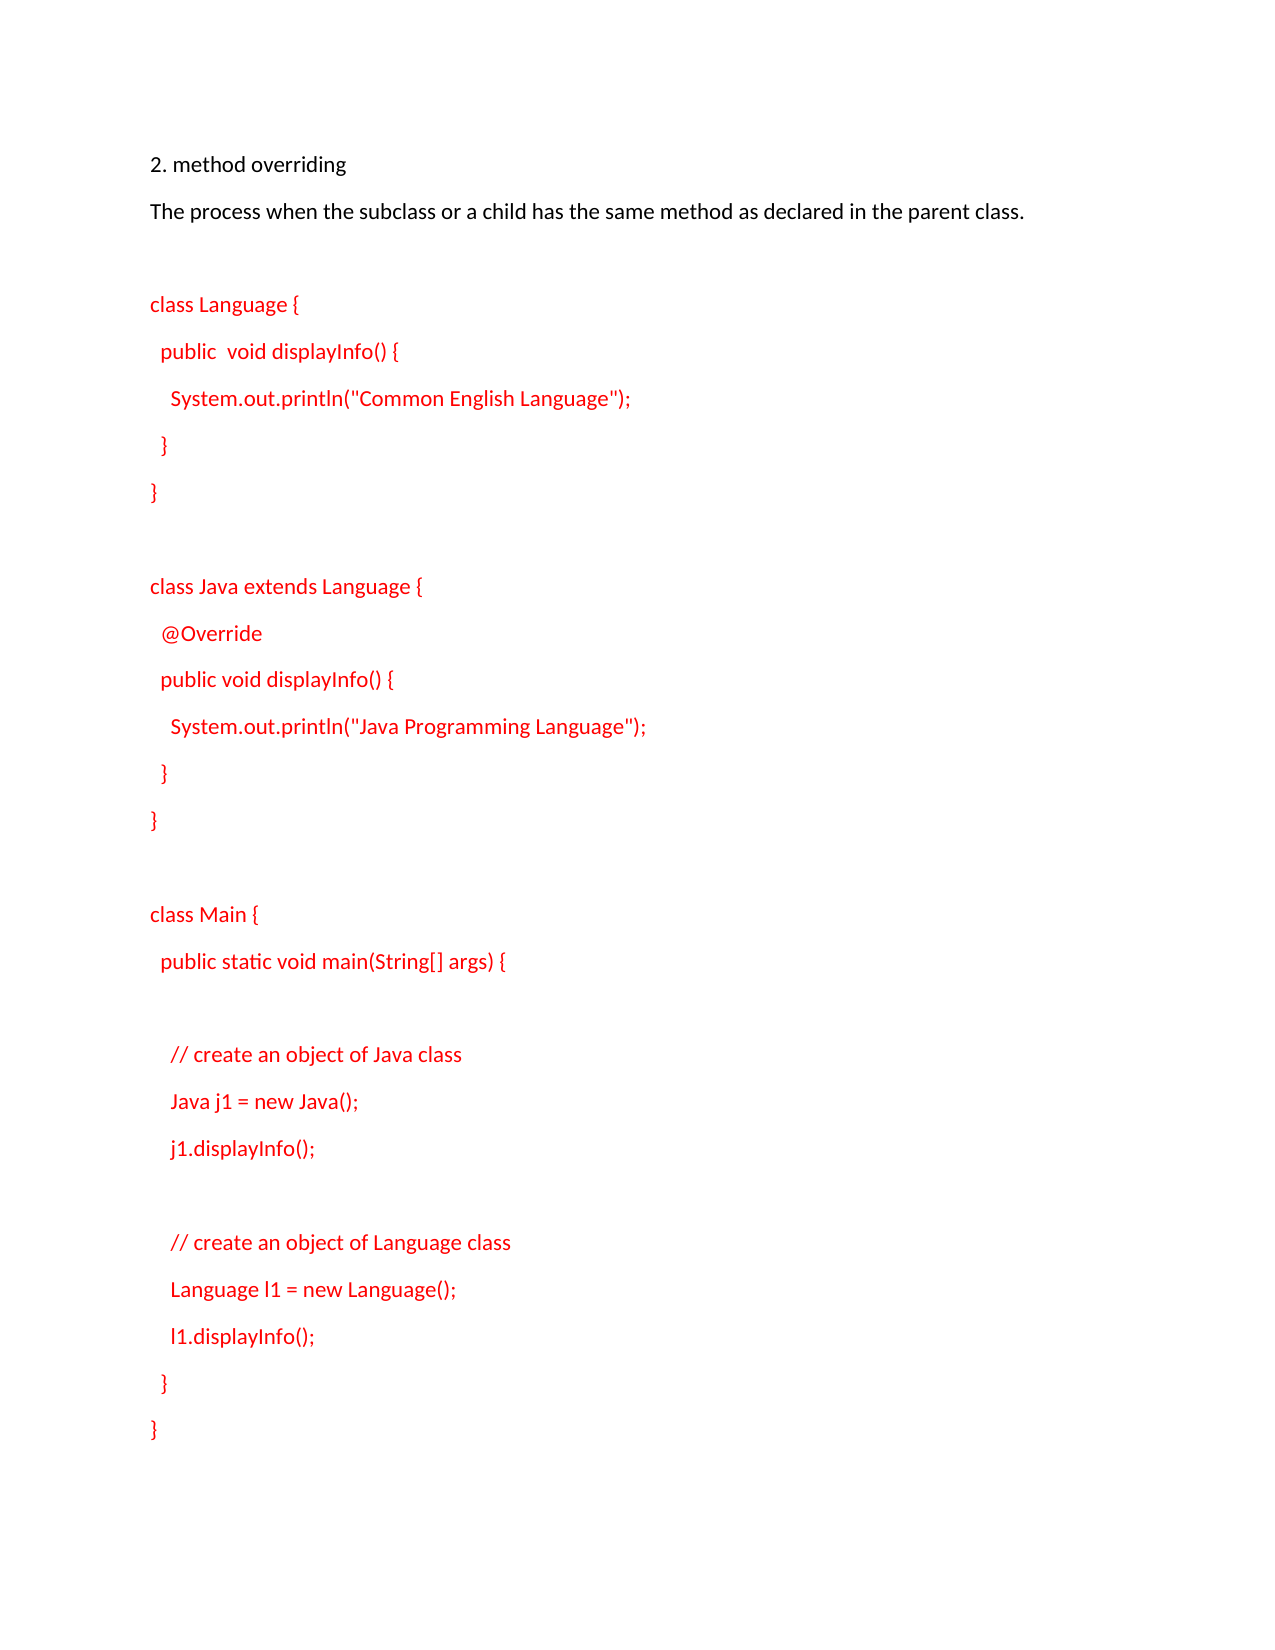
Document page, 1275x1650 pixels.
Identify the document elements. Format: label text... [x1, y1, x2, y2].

text } [150, 1369, 1125, 1397]
text } [150, 759, 1125, 787]
text // create an object of Java class [150, 1041, 1125, 1069]
text Java j1 = new Java(); [150, 1087, 1125, 1116]
text l1.displayInfo(); [150, 1322, 1125, 1350]
text System.out.println("Java Programming Language"); [150, 712, 1125, 741]
text public void displayInfo() { [150, 337, 1125, 366]
text // create an object of Language class [150, 1228, 1125, 1256]
text System.out.println("Common English Language"); [150, 384, 1125, 412]
text } [150, 1416, 1125, 1444]
text class Language { [150, 291, 1125, 319]
text public static void main(String[] args) { [150, 947, 1125, 975]
text class Main { [150, 900, 1125, 928]
text 2. method overriding [150, 150, 1125, 178]
text Language l1 = new Language(); [150, 1275, 1125, 1303]
text @Override [150, 619, 1125, 647]
text j1.displayInfo(); [150, 1134, 1125, 1162]
text } [150, 431, 1125, 459]
text } [150, 478, 1125, 506]
text class Java extends Language { [150, 572, 1125, 600]
text The process when the subclass or a child has the same method as declared in the parent class. [150, 197, 1125, 225]
text } [150, 806, 1125, 834]
text public void displayInfo() { [150, 666, 1125, 694]
